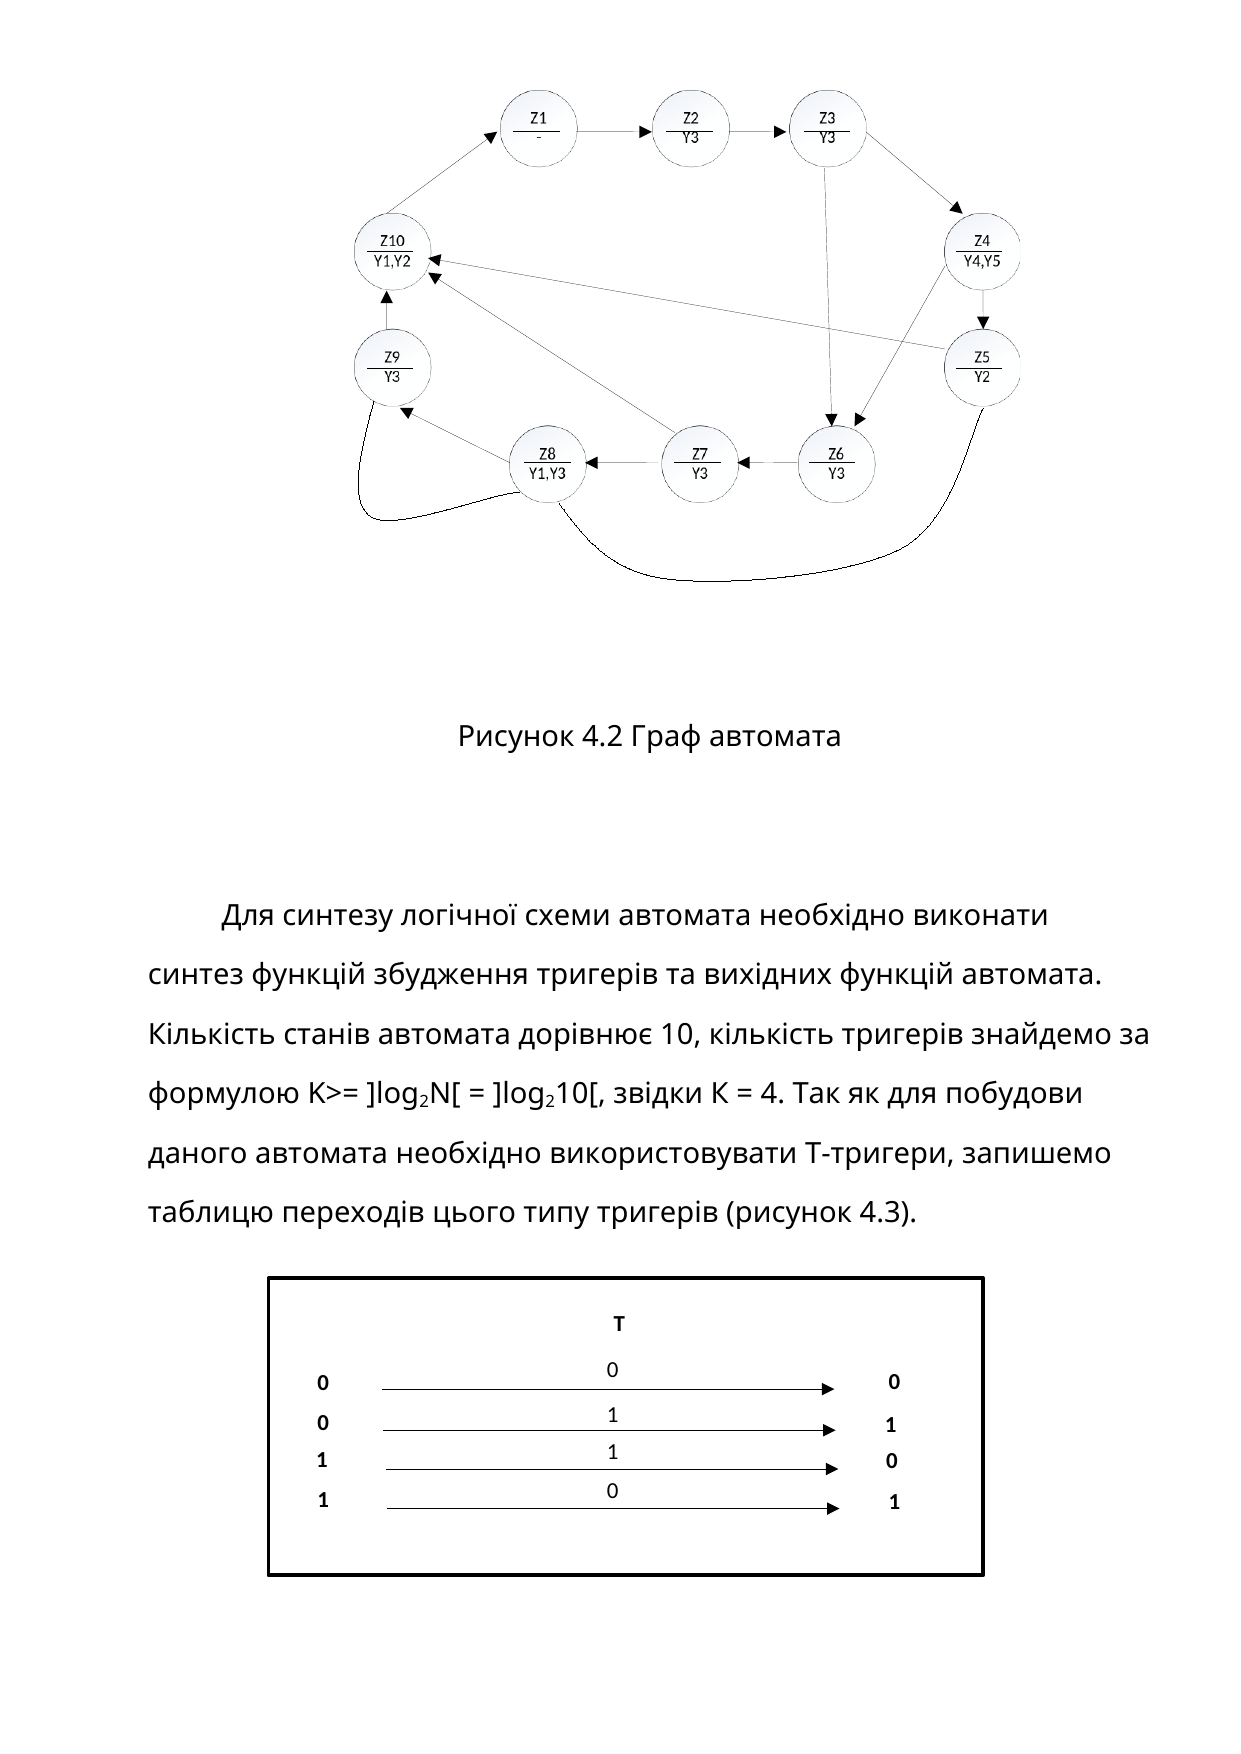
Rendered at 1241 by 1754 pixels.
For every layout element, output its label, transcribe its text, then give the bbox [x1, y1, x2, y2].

text Рисунок 4.2 Граф автомата [148, 716, 1152, 755]
text Для синтезу логічної схеми автомата необхідно виконати синтез функцій збудження тригерів та вихідних функцій автомата. Кількість станів автомата дорівнює 10, кількість тригерів знайдемо за формулою K>= ]log2N[ = ]log210[, звідки К = 4. Так як для побудови даного автомата необхідно використовувати T-тригери, запишемо таблицю переходів цього типу тригерів (рисунок 4.3). [148, 894, 1152, 1231]
